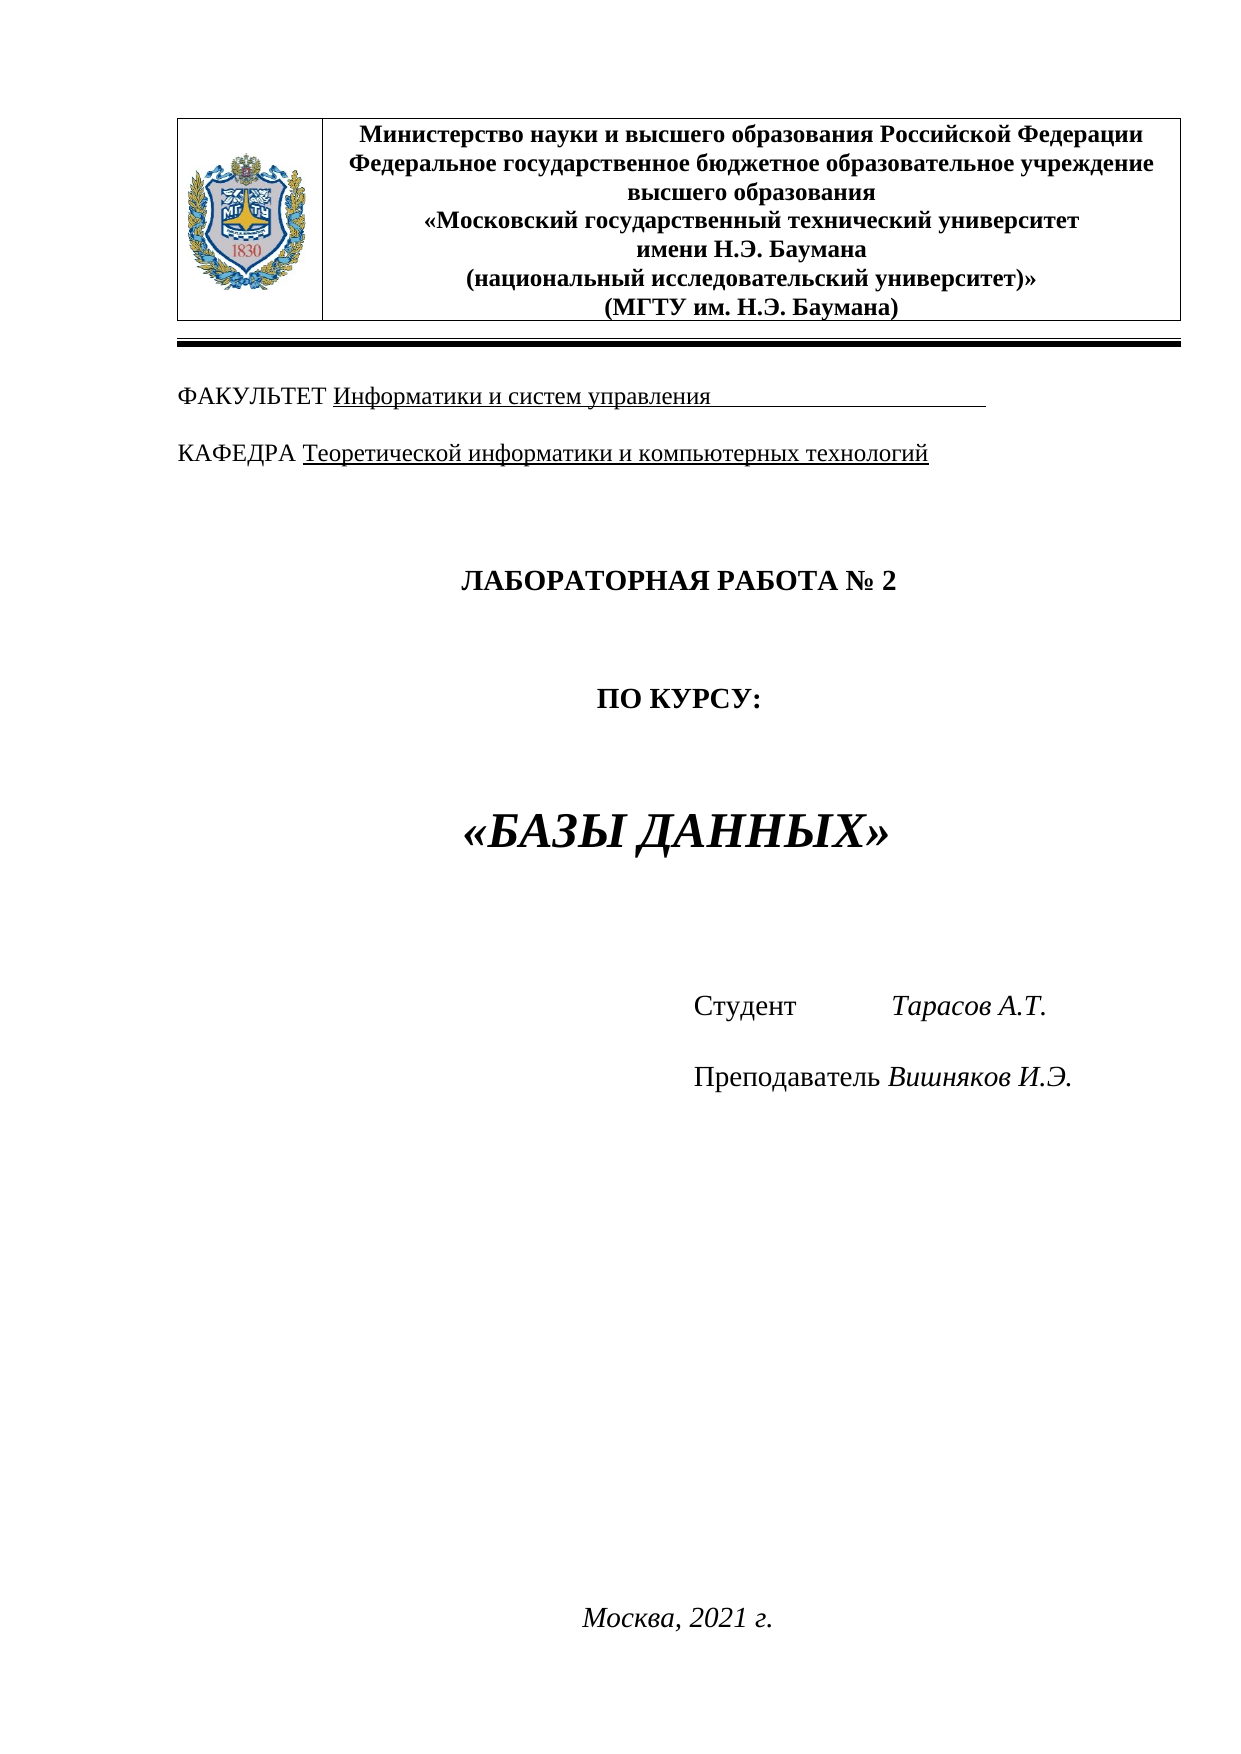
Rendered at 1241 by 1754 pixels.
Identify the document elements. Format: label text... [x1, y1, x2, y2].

text ПО КУРСУ: [177, 682, 1181, 715]
text ФАКУЛЬТЕТ Информатики и систем управления [177, 381, 1181, 409]
picture [186, 153, 305, 288]
text Москва, 2021 г. [177, 1600, 1181, 1633]
text Студент Тарасов А.Т. [693, 988, 1181, 1021]
table_header [178, 119, 322, 320]
table_header Министерство науки и высшего образования Российской Федерации Федеральное государственное бюджетное образовательное учреждение высшего образования «Московский государственный технический университет имени Н.Э. Баумана (национальный исследовательский университет)» (МГТУ им. Н.Э. Баумана) [323, 119, 1180, 320]
text КАФЕДРА Теоретической информатики и компьютерных технологий [177, 438, 1181, 467]
text «БАЗЫ ДАННЫХ» [177, 800, 1181, 858]
text Преподаватель Вишняков И.Э. [693, 1059, 1181, 1093]
text ЛАБОРАТОРНАЯ РАБОТА № 2 [177, 563, 1181, 596]
